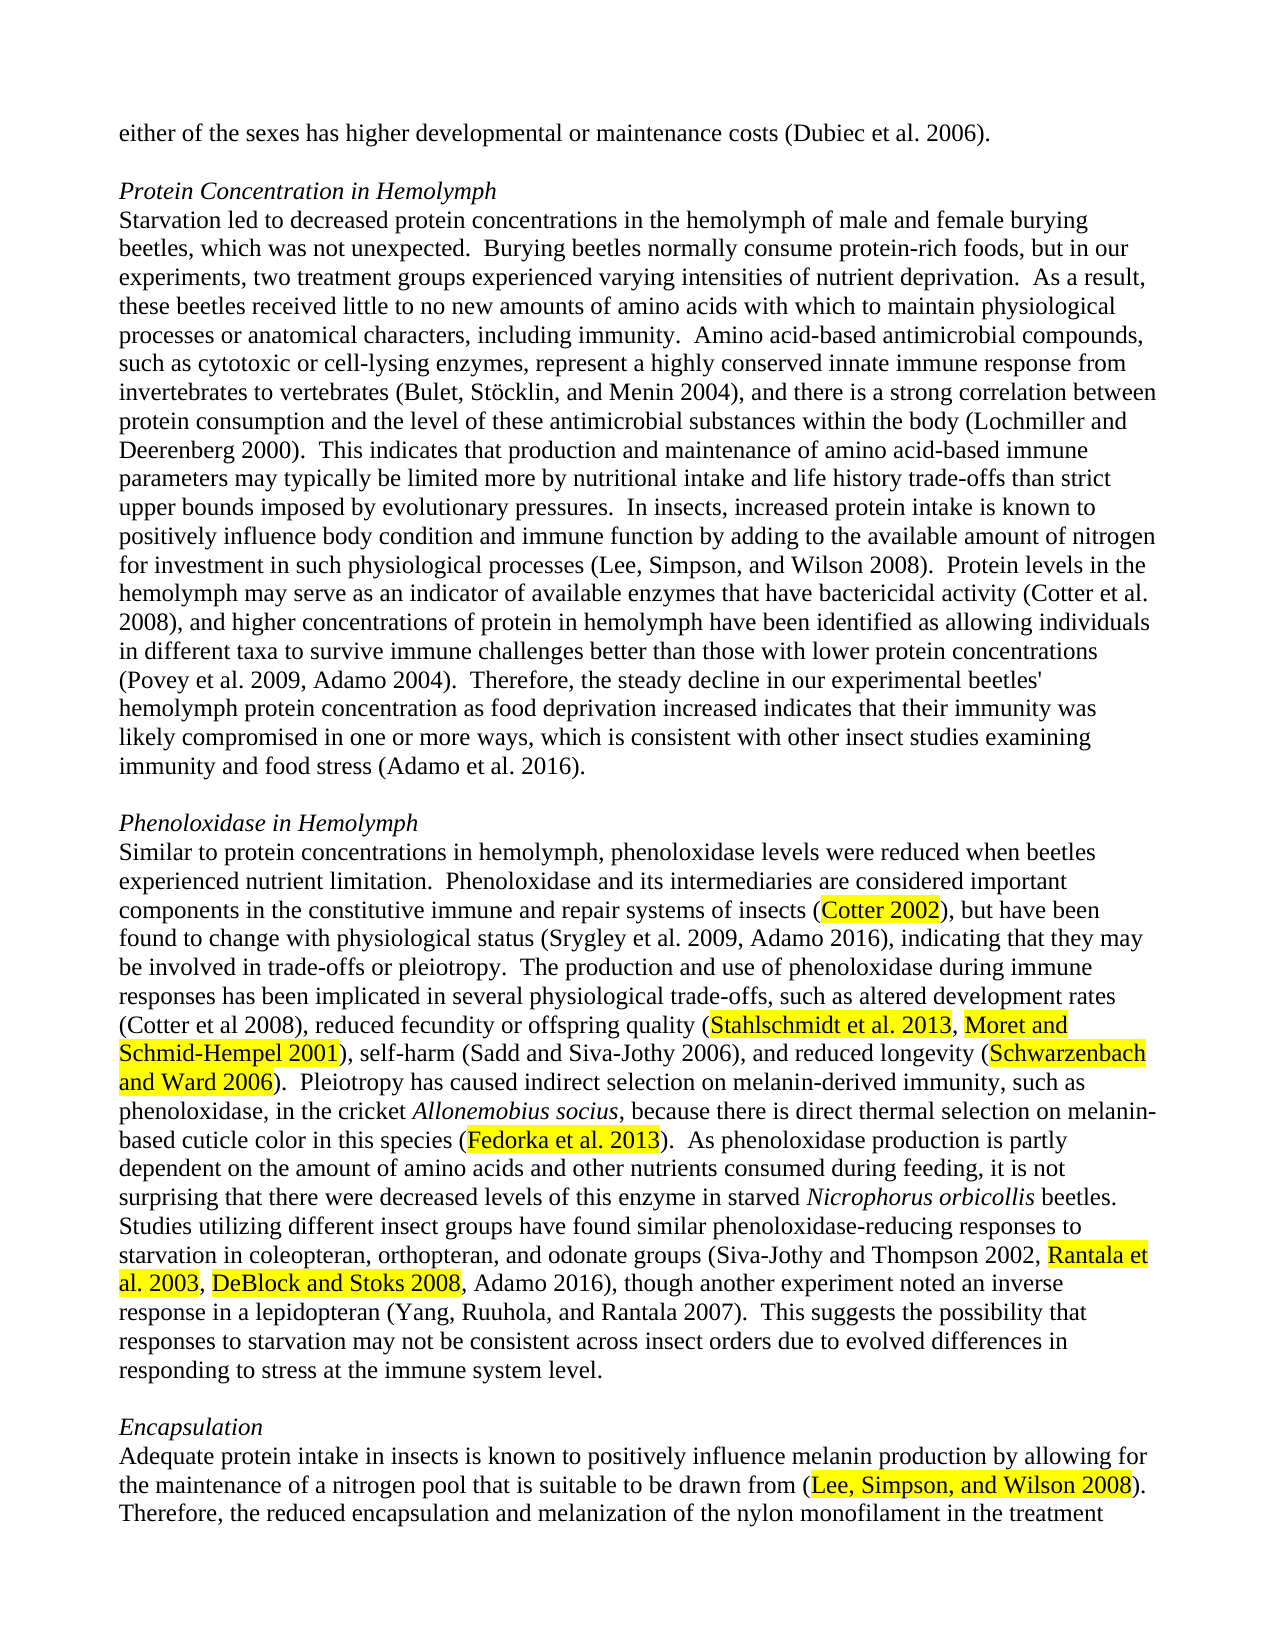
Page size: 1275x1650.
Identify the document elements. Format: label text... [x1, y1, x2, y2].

text Similar to protein concentrations in hemolymph, phenoloxidase levels were reduced when beetles experienced nutrient limitation. Phenoloxidase and its intermediaries are considered important components in the constitutive immune and repair systems of insects (Cotter 2002), but have been found to change with physiological status (Srygley et al. 2009, Adamo 2016), indicating that they may be involved in trade-offs or pleiotropy. The production and use of phenoloxidase during immune responses has been implicated in several physiological trade-offs, such as altered development rates (Cotter et al 2008), reduced fecundity or offspring quality (Stahlschmidt et al. 2013, Moret and Schmid-Hempel 2001), self-harm (Sadd and Siva-Jothy 2006), and reduced longevity (Schwarzenbach and Ward 2006). Pleiotropy has caused indirect selection on melanin-derived immunity, such as phenoloxidase, in the cricket Allonemobius socius, because there is direct thermal selection on melanin-based cuticle color in this species (Fedorka et al. 2013). As phenoloxidase production is partly dependent on the amount of amino acids and other nutrients consumed during feeding, it is not surprising that there were decreased levels of this enzyme in starved Nicrophorus orbicollis beetles. Studies utilizing different insect groups have found similar phenoloxidase-reducing responses to starvation in coleopteran, orthopteran, and odonate groups (Siva-Jothy and Thompson 2002, Rantala et al. 2003, DeBlock and Stoks 2008, Adamo 2016), though another experiment noted an inverse response in a lepidopteran (Yang, Ruuhola, and Rantala 2007). This suggests the possibility that responses to starvation may not be consistent across insect orders due to evolved differences in responding to stress at the immune system level. [118, 837, 1156, 1383]
text Phenoloxidase in Hemolymph [118, 808, 1156, 837]
text Protein Concentration in Hemolymph [118, 176, 1156, 205]
text Starvation led to decreased protein concentrations in the hemolymph of male and female burying beetles, which was not unexpected. Burying beetles normally consume protein-rich foods, but in our experiments, two treatment groups experienced varying intensities of nutrient deprivation. As a result, these beetles received little to no new amounts of amino acids with which to maintain physiological processes or anatomical characters, including immunity. Amino acid-based antimicrobial compounds, such as cytotoxic or cell-lysing enzymes, represent a highly conserved innate immune response from invertebrates to vertebrates (Bulet, Stöcklin, and Menin 2004), and there is a strong correlation between protein consumption and the level of these antimicrobial substances within the body (Lochmiller and Deerenberg 2000). This indicates that production and maintenance of amino acid-based immune parameters may typically be limited more by nutritional intake and life history trade-offs than strict upper bounds imposed by evolutionary pressures. In insects, increased protein intake is known to positively influence body condition and immune function by adding to the available amount of nitrogen for investment in such physiological processes (Lee, Simpson, and Wilson 2008). Protein levels in the hemolymph may serve as an indicator of available enzymes that have bactericidal activity (Cotter et al. 2008), and higher concentrations of protein in hemolymph have been identified as allowing individuals in different taxa to survive immune challenges better than those with lower protein concentrations (Povey et al. 2009, Adamo 2004). Therefore, the steady decline in our experimental beetles' hemolymph protein concentration as food deprivation increased indicates that their immunity was likely compromised in one or more ways, which is consistent with other insect studies examining immunity and food stress (Adamo et al. 2016). [118, 205, 1156, 780]
text Encapsulation [118, 1412, 1156, 1441]
